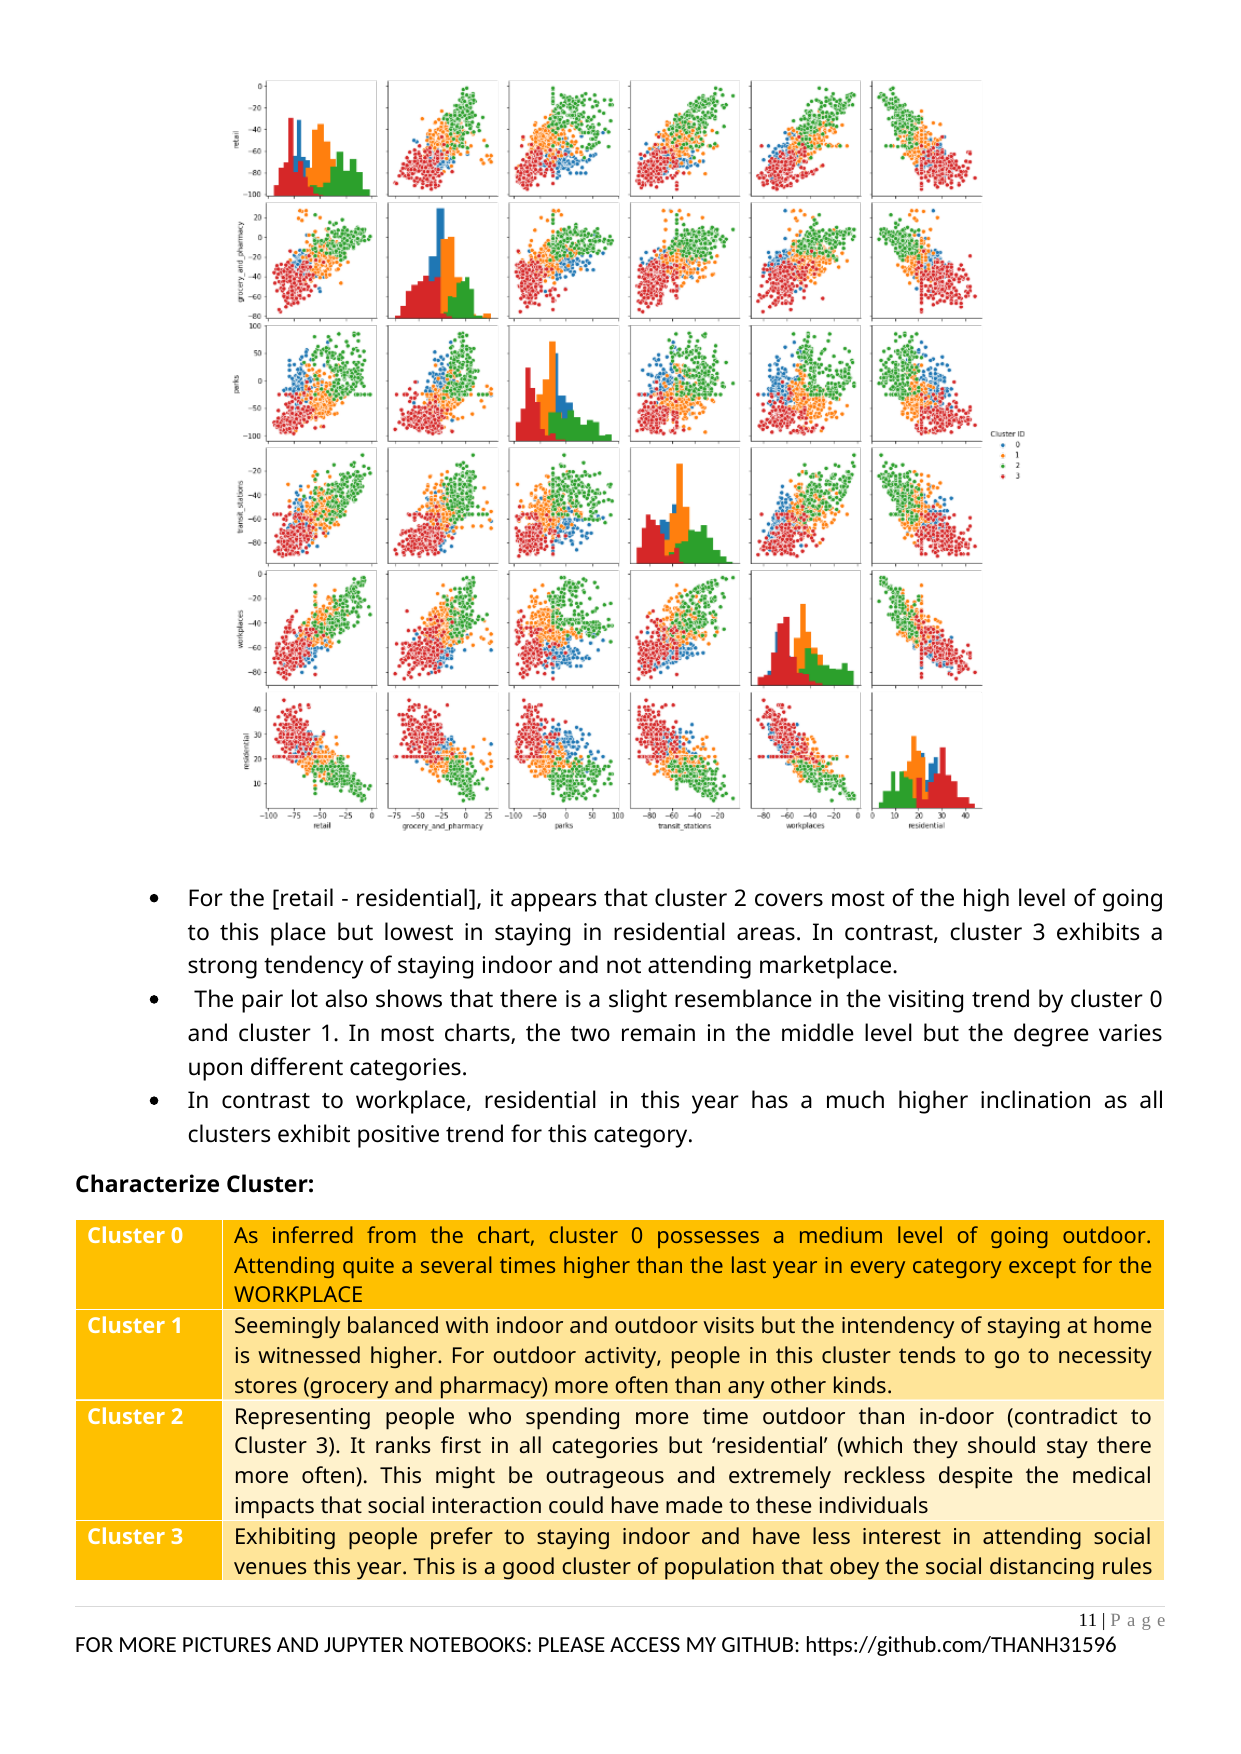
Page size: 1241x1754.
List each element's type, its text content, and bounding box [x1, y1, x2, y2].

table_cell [223, 1521, 1164, 1580]
list In contrast to workplace, residential in this year has a much higher inclination as all clusters exhibit positive trend for this category. [150, 1084, 1165, 1149]
table_cell Cluster 2 [76, 1401, 222, 1520]
table_cell Cluster 3 [76, 1521, 222, 1580]
list The pair lot also shows that there is a slight resemblance in the visiting trend by cluster 0 and cluster 1. In most charts, the two remain in the middle level but the degree varies upon different categories. [150, 983, 1165, 1082]
table_header Cluster 0 [76, 1220, 222, 1309]
picture [228, 76, 1031, 835]
table_cell Seemingly balanced with indoor and outdoor visits but the intendency of staying at home is witnessed higher. For outdoor activity, people in this cluster tends to go to necessity stores (grocery and pharmacy) more often than any other kinds. [223, 1310, 1164, 1399]
table_cell Representing people who spending more time outdoor than in-door (contradict to Cluster 3). It ranks first in all categories but ‘residential’ (which they should stay there more often). This might be outrageous and extremely reckless despite the medical impacts that social interaction could have made to these individuals [223, 1401, 1164, 1520]
list For the [retail - residential], it appears that cluster 2 covers most of the high level of going to this place but lowest in staying in residential areas. In contrast, cluster 3 exhibits a strong tendency of staying indoor and not attending marketplace. [150, 882, 1165, 980]
text Characterize Cluster: [75, 1168, 1165, 1199]
table_header As inferred from the chart, cluster 0 possesses a medium level of going outdoor. Attending quite a several times higher than the last year in every category except for the WORKPLACE [223, 1220, 1164, 1309]
table_cell Cluster 1 [76, 1310, 222, 1399]
